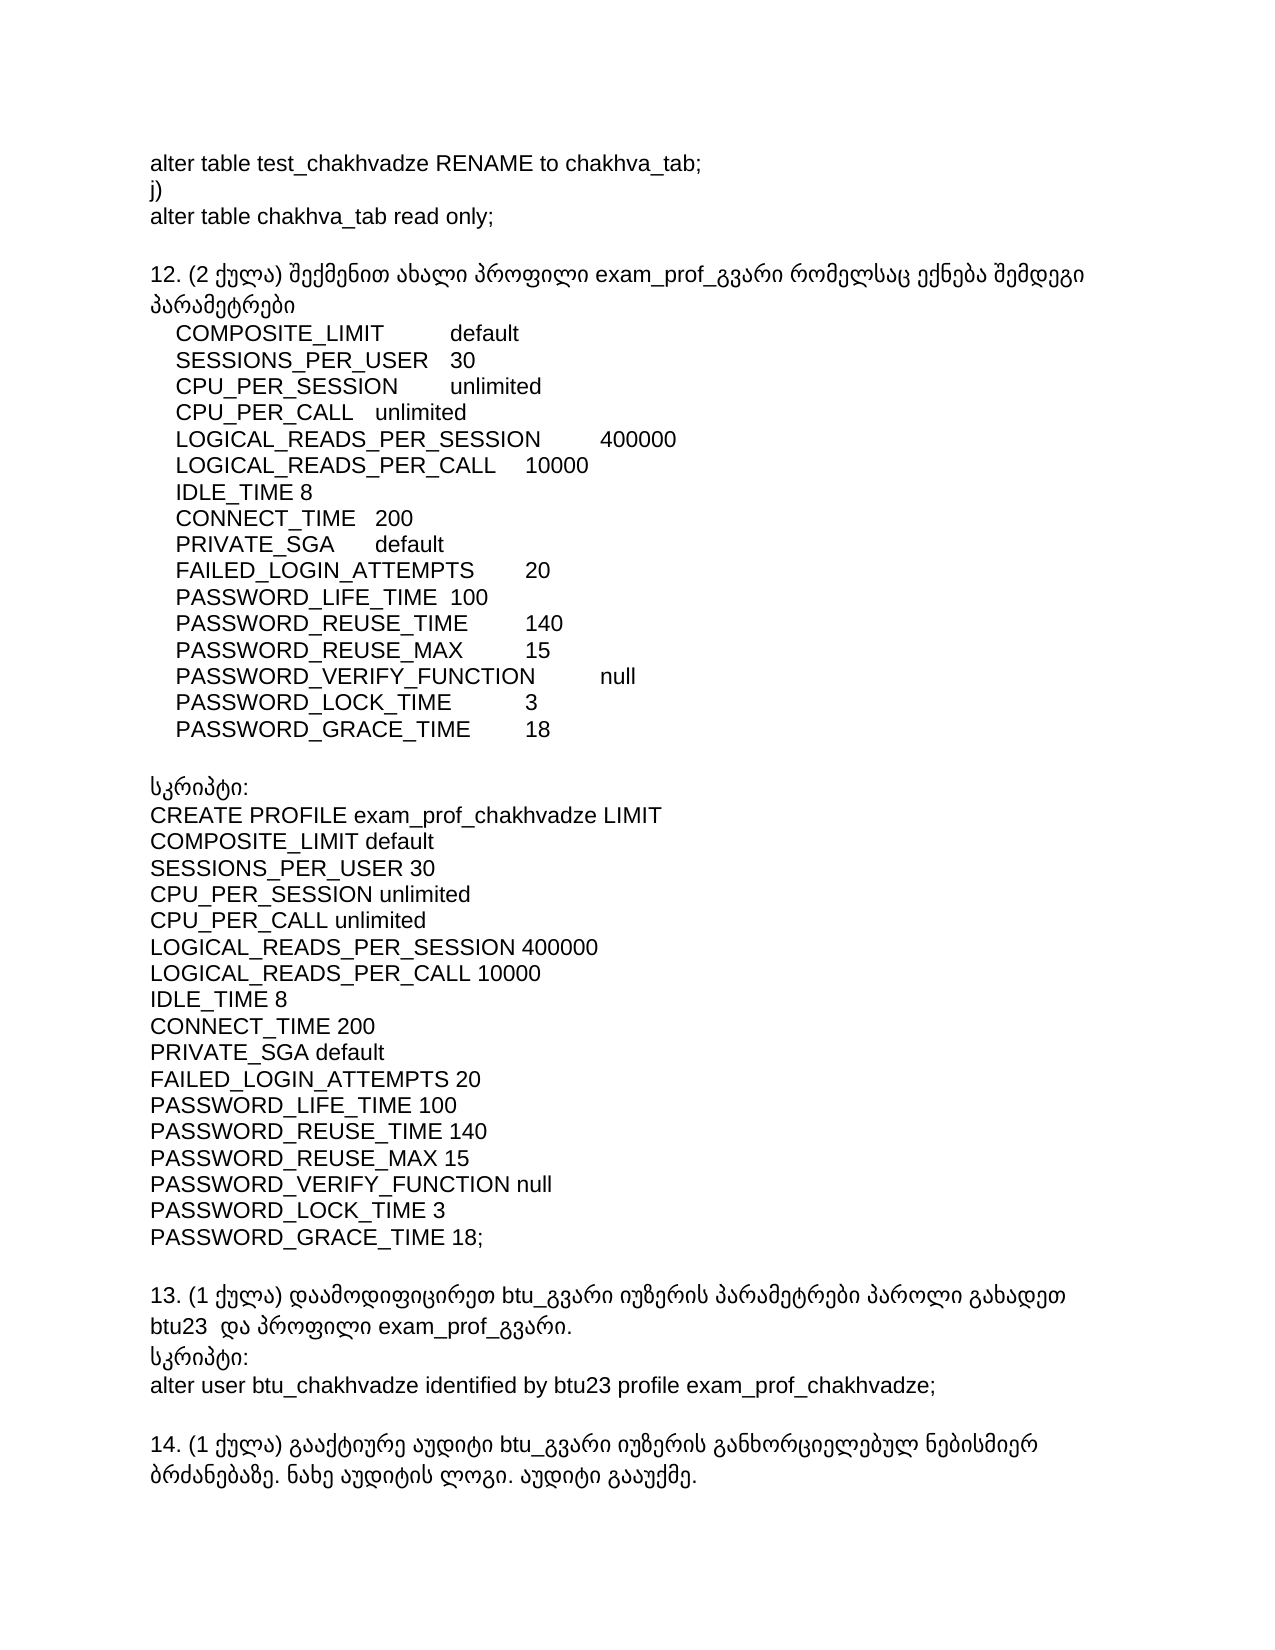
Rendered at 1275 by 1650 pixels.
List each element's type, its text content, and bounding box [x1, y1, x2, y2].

text FAILED_LOGIN_ATTEMPTS 20 [150, 1066, 1125, 1092]
text COMPOSITE_LIMIT default [150, 828, 1125, 855]
text LOGICAL_READS_PER_CALL 10000 [150, 452, 1125, 478]
text 12. (2 ქულა) შექმენით ახალი პროფილი exam_prof_გვარი რომელსაც ექნება შემდეგი პარამეტრები [150, 258, 1125, 320]
text PASSWORD_VERIFY_FUNCTION null [150, 663, 1125, 689]
text PRIVATE_SGA default [150, 531, 1125, 557]
text PASSWORD_VERIFY_FUNCTION null [150, 1171, 1125, 1197]
text FAILED_LOGIN_ATTEMPTS 20 [150, 557, 1125, 584]
text alter table chakhva_tab read only; [150, 203, 1125, 229]
text PASSWORD_LIFE_TIME 100 [150, 1092, 1125, 1118]
text COMPOSITE_LIMIT default [150, 320, 1125, 347]
text IDLE_TIME 8 [150, 478, 1125, 505]
text alter user btu_chakhvadze identified by btu23 profile exam_prof_chakhvadze; [150, 1372, 1125, 1399]
text PASSWORD_LOCK_TIME 3 [150, 689, 1125, 716]
text სკრიპტი: [150, 1341, 1125, 1372]
text CPU_PER_SESSION unlimited [150, 881, 1125, 907]
text LOGICAL_READS_PER_SESSION 400000 [150, 426, 1125, 452]
text CPU_PER_SESSION unlimited [150, 373, 1125, 399]
text SESSIONS_PER_USER 30 [150, 855, 1125, 881]
text 13. (1 ქულა) დაამოდიფიცირეთ btu_გვარი იუზერის პარამეტრები პაროლი გახადეთ btu23 და პროფილი exam_prof_გვარი. [150, 1279, 1125, 1341]
text CPU_PER_CALL unlimited [150, 399, 1125, 426]
text CONNECT_TIME 200 [150, 1013, 1125, 1039]
text PASSWORD_REUSE_TIME 140 [150, 610, 1125, 637]
text PASSWORD_LIFE_TIME 100 [150, 584, 1125, 610]
text PASSWORD_REUSE_TIME 140 [150, 1118, 1125, 1144]
text PASSWORD_REUSE_MAX 15 [150, 1144, 1125, 1171]
text LOGICAL_READS_PER_SESSION 400000 [150, 934, 1125, 960]
text CONNECT_TIME 200 [150, 505, 1125, 531]
text 14. (1 ქულა) გააქტიურე აუდიტი btu_გვარი იუზერის განხორციელებულ ნებისმიერ ბრძანებაზე. ნახე აუდიტის ლოგი. აუდიტი გააუქმე. [150, 1428, 1125, 1490]
text CPU_PER_CALL unlimited [150, 907, 1125, 934]
text LOGICAL_READS_PER_CALL 10000 [150, 960, 1125, 986]
text IDLE_TIME 8 [150, 986, 1125, 1013]
text CREATE PROFILE exam_prof_chakhvadze LIMIT [150, 802, 1125, 828]
text PASSWORD_GRACE_TIME 18; [150, 1224, 1125, 1250]
text PASSWORD_REUSE_MAX 15 [150, 637, 1125, 663]
text j) [150, 176, 1125, 203]
text PASSWORD_GRACE_TIME 18 [150, 716, 1125, 742]
text PRIVATE_SGA default [150, 1039, 1125, 1066]
text სკრიპტი: [150, 771, 1125, 802]
text SESSIONS_PER_USER 30 [150, 347, 1125, 373]
text PASSWORD_LOCK_TIME 3 [150, 1197, 1125, 1224]
text alter table test_chakhvadze RENAME to chakhva_tab; [150, 150, 1125, 176]
